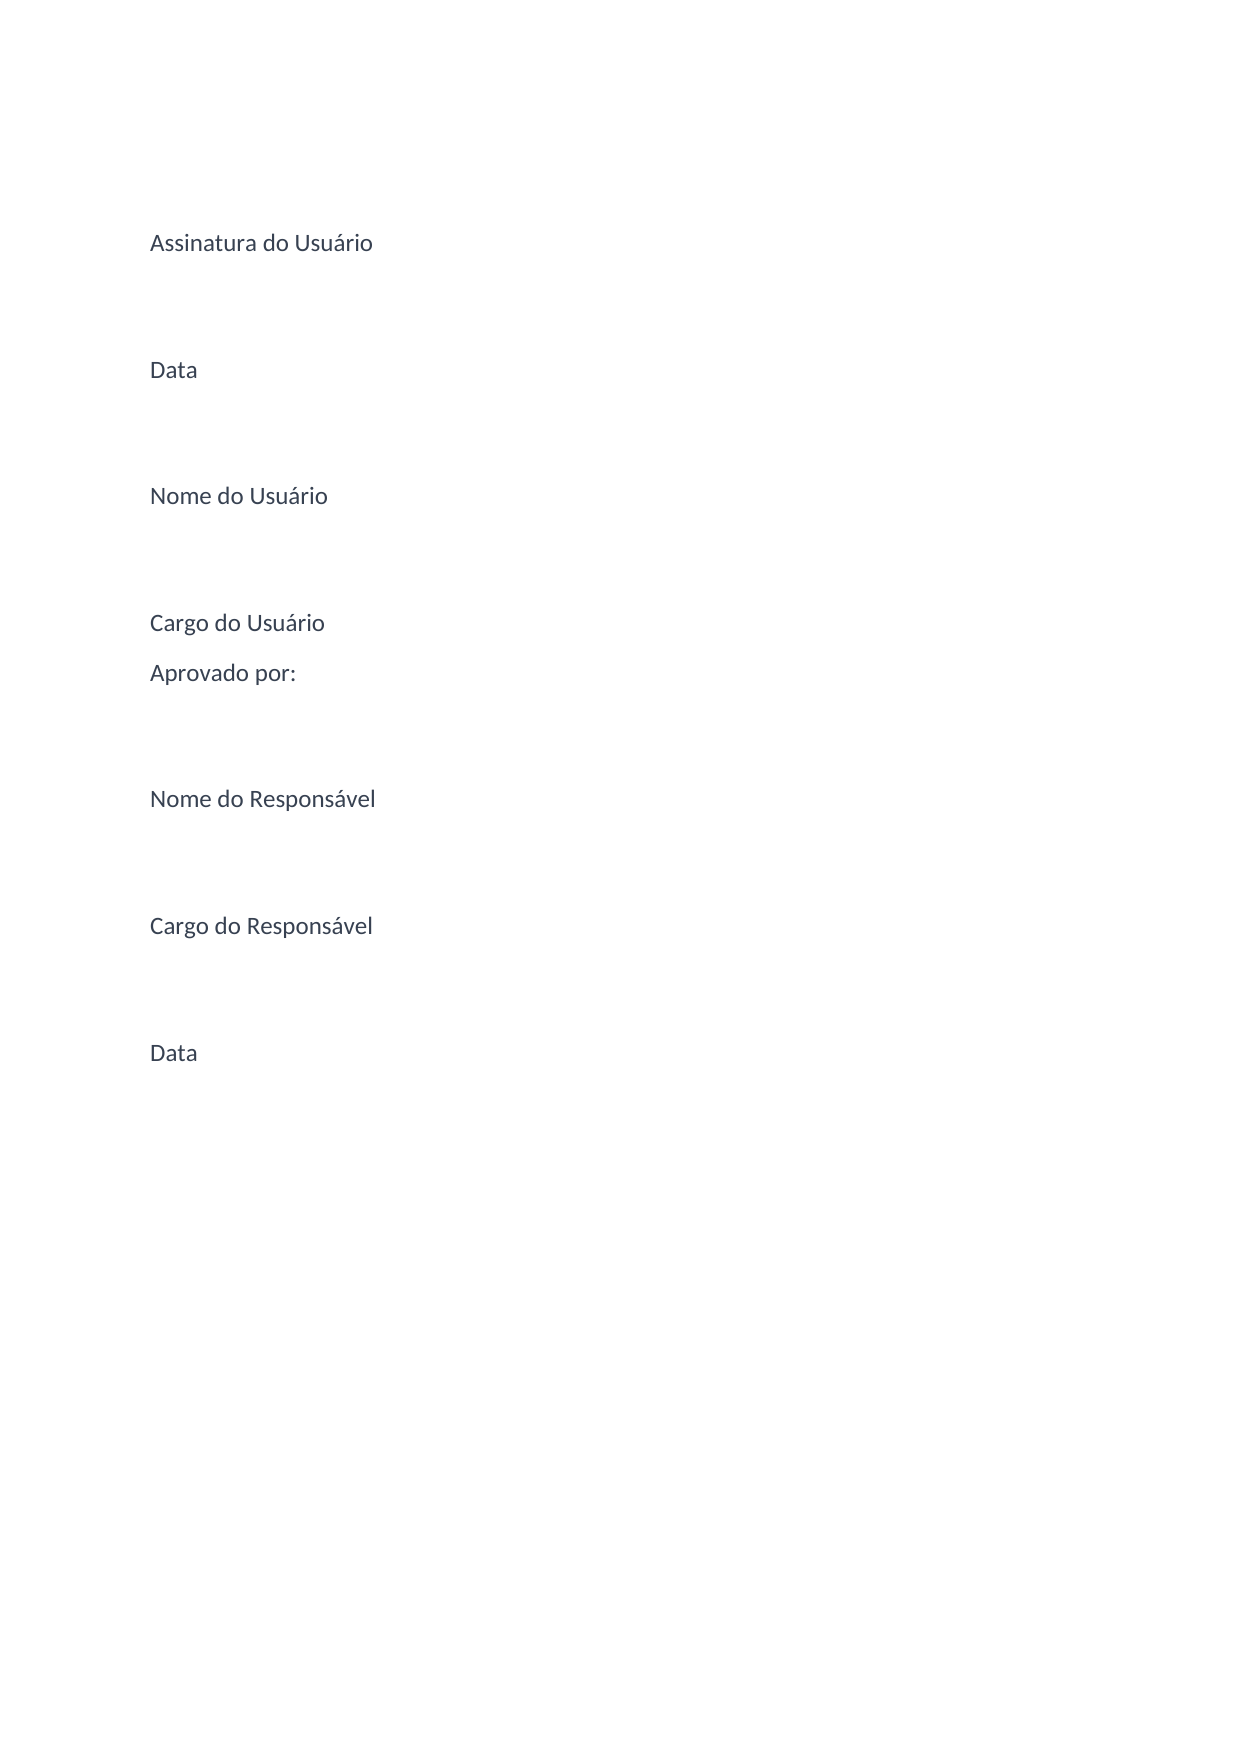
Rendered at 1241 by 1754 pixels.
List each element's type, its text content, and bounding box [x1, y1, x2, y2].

text Cargo do Responsável [150, 910, 1090, 941]
text Data [150, 1037, 1090, 1067]
text Nome do Responsável [150, 783, 1090, 814]
text Cargo do Usuário [150, 607, 1090, 638]
text Data [150, 354, 1090, 384]
text Assinatura do Usuário [150, 227, 1090, 258]
text Nome do Usuário [150, 480, 1090, 511]
text Aprovado por: [150, 657, 1090, 687]
